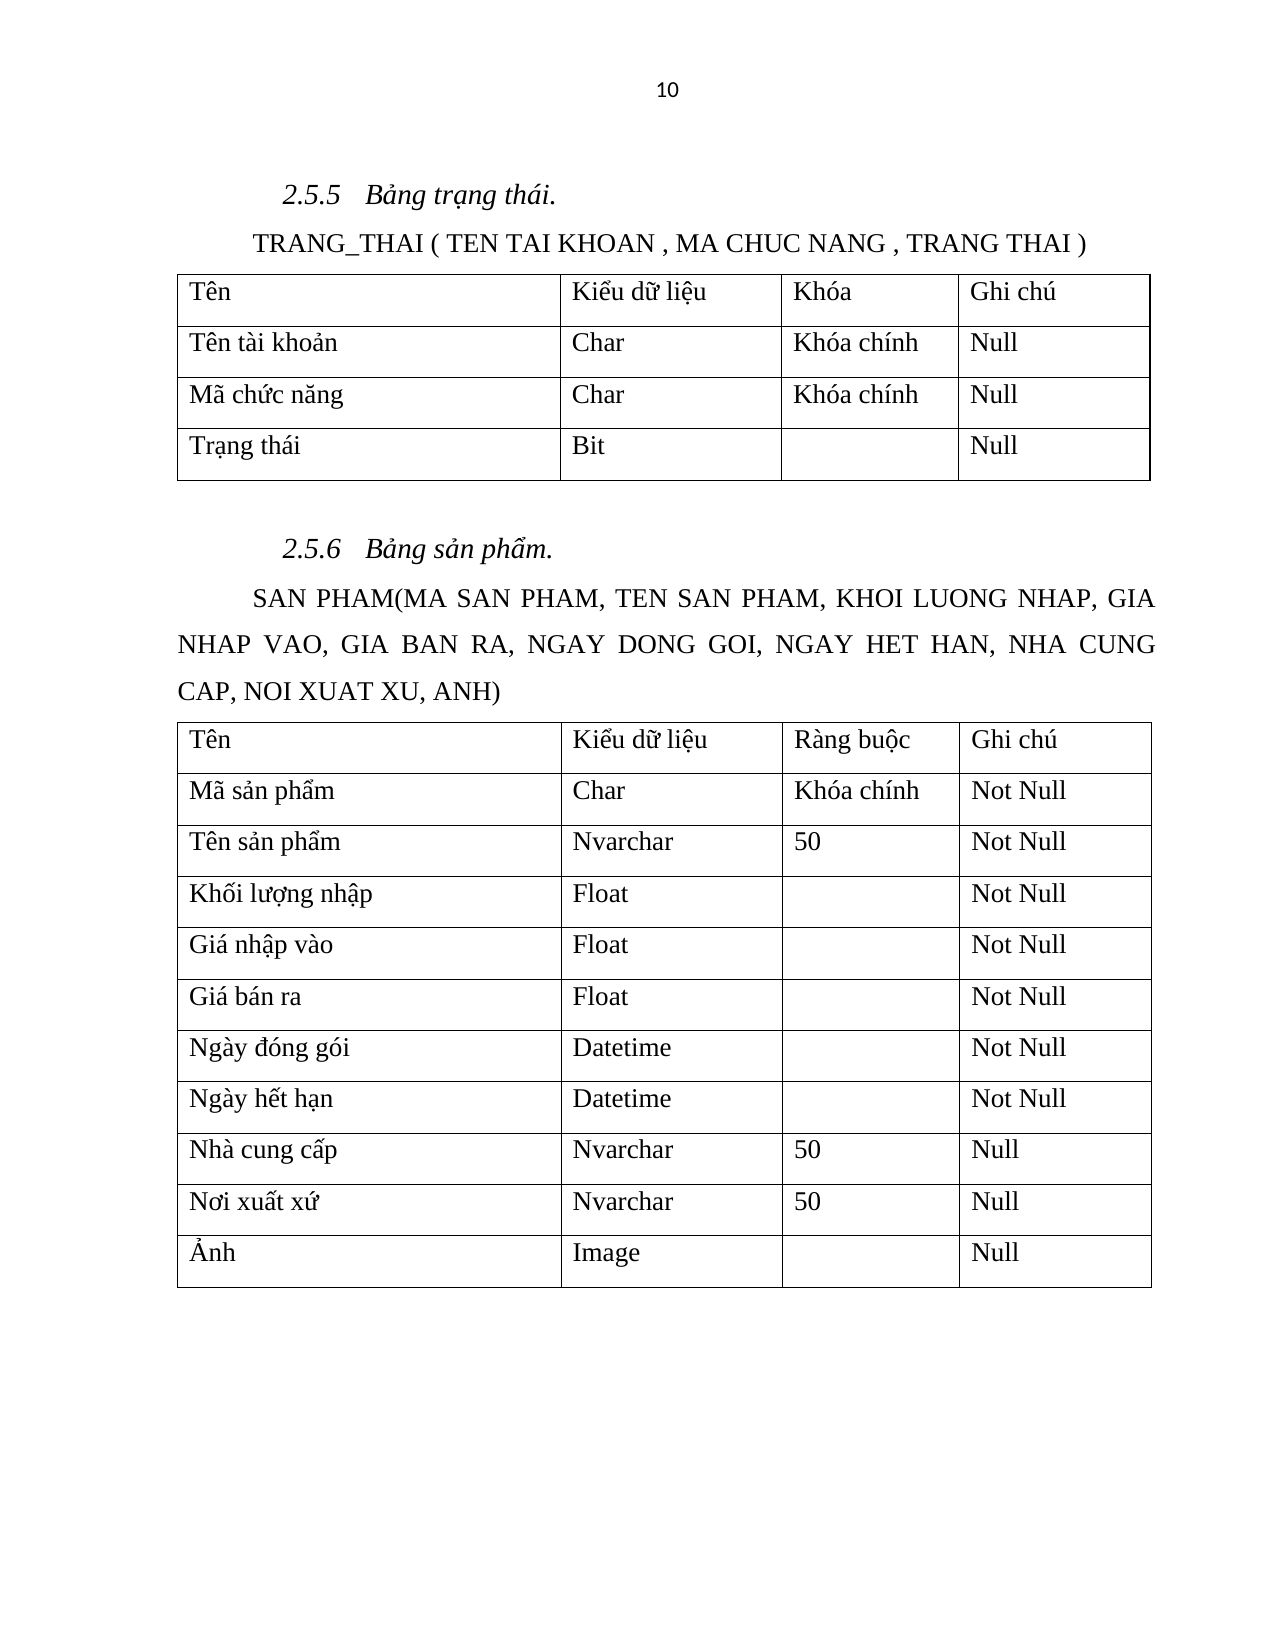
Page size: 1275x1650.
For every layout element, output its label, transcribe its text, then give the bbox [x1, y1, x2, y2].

table_cell Null [959, 378, 1149, 428]
text SAN PHAM(MA SAN PHAM, TEN SAN PHAM, KHOI LUONG NHAP, GIA NHAP VAO, GIA BAN RA, NGAY DONG GOI, NGAY HET HAN, NHA CUNG CAP, NOI XUAT XU, ANH) [177, 582, 1157, 706]
table_header Khóa [782, 275, 958, 326]
table_cell Not Null [960, 877, 1151, 927]
table_cell Ảnh [178, 1236, 561, 1287]
table_header Tên [178, 275, 560, 326]
table_cell Char [561, 327, 781, 377]
table_cell Not Null [960, 980, 1151, 1030]
table_cell Null [960, 1236, 1151, 1287]
table_cell Ngày hết hạn [178, 1082, 561, 1133]
text TRANG_THAI ( TEN TAI KHOAN , MA CHUC NANG , TRANG THAI ) [177, 227, 1157, 259]
table_cell [783, 1236, 959, 1287]
table_header Ràng buộc [783, 723, 959, 773]
table_cell Datetime [562, 1031, 782, 1081]
table_cell Float [562, 928, 782, 978]
table_cell Image [562, 1236, 782, 1287]
table_header Ghi chú [959, 275, 1149, 326]
table_cell Null [959, 429, 1149, 479]
table_cell Nvarchar [562, 826, 782, 876]
table_header Kiểu dữ liệu [561, 275, 781, 326]
table_cell Char [561, 378, 781, 428]
table_cell [783, 877, 959, 927]
table_cell Khóa chính [782, 378, 958, 428]
table_cell [783, 980, 959, 1030]
table_header Tên [178, 723, 561, 773]
table_cell Nvarchar [562, 1134, 782, 1184]
table_cell Null [960, 1134, 1151, 1184]
table_cell [783, 1082, 959, 1133]
table_cell 50 [783, 1185, 959, 1235]
table_cell Khóa chính [783, 774, 959, 824]
table_cell Datetime [562, 1082, 782, 1133]
table_cell 50 [783, 826, 959, 876]
subtitle Bảng sản phẩm. [282, 531, 1157, 565]
table_header Ghi chú [960, 723, 1151, 773]
table_cell Char [562, 774, 782, 824]
table_cell Tên tài khoản [178, 327, 560, 377]
table_cell Float [562, 980, 782, 1030]
table_cell Ngày đóng gói [178, 1031, 561, 1081]
table_cell Not Null [960, 826, 1151, 876]
table_cell Not Null [960, 774, 1151, 824]
table_cell [783, 1031, 959, 1081]
table_cell Not Null [960, 1082, 1151, 1133]
table_cell Khối lượng nhập [178, 877, 561, 927]
table_cell Tên sản phẩm [178, 826, 561, 876]
table_cell Nơi xuất xứ [178, 1185, 561, 1235]
table_cell Not Null [960, 1031, 1151, 1081]
table_cell Float [562, 877, 782, 927]
table_cell Null [960, 1185, 1151, 1235]
table_cell [783, 928, 959, 978]
table_cell [782, 429, 958, 479]
table_cell Mã sản phẩm [178, 774, 561, 824]
subtitle Bảng trạng thái. [282, 177, 1157, 211]
table_cell 50 [783, 1134, 959, 1184]
table_cell Khóa chính [782, 327, 958, 377]
table_cell Trạng thái [178, 429, 560, 479]
table_cell Giá bán ra [178, 980, 561, 1030]
table_cell Nhà cung cấp [178, 1134, 561, 1184]
table_cell Nvarchar [562, 1185, 782, 1235]
table_header Kiểu dữ liệu [562, 723, 782, 773]
table_cell Bit [561, 429, 781, 479]
table_cell Giá nhập vào [178, 928, 561, 978]
table_cell Mã chức năng [178, 378, 560, 428]
table_cell Null [959, 327, 1149, 377]
table_cell Not Null [960, 928, 1151, 978]
